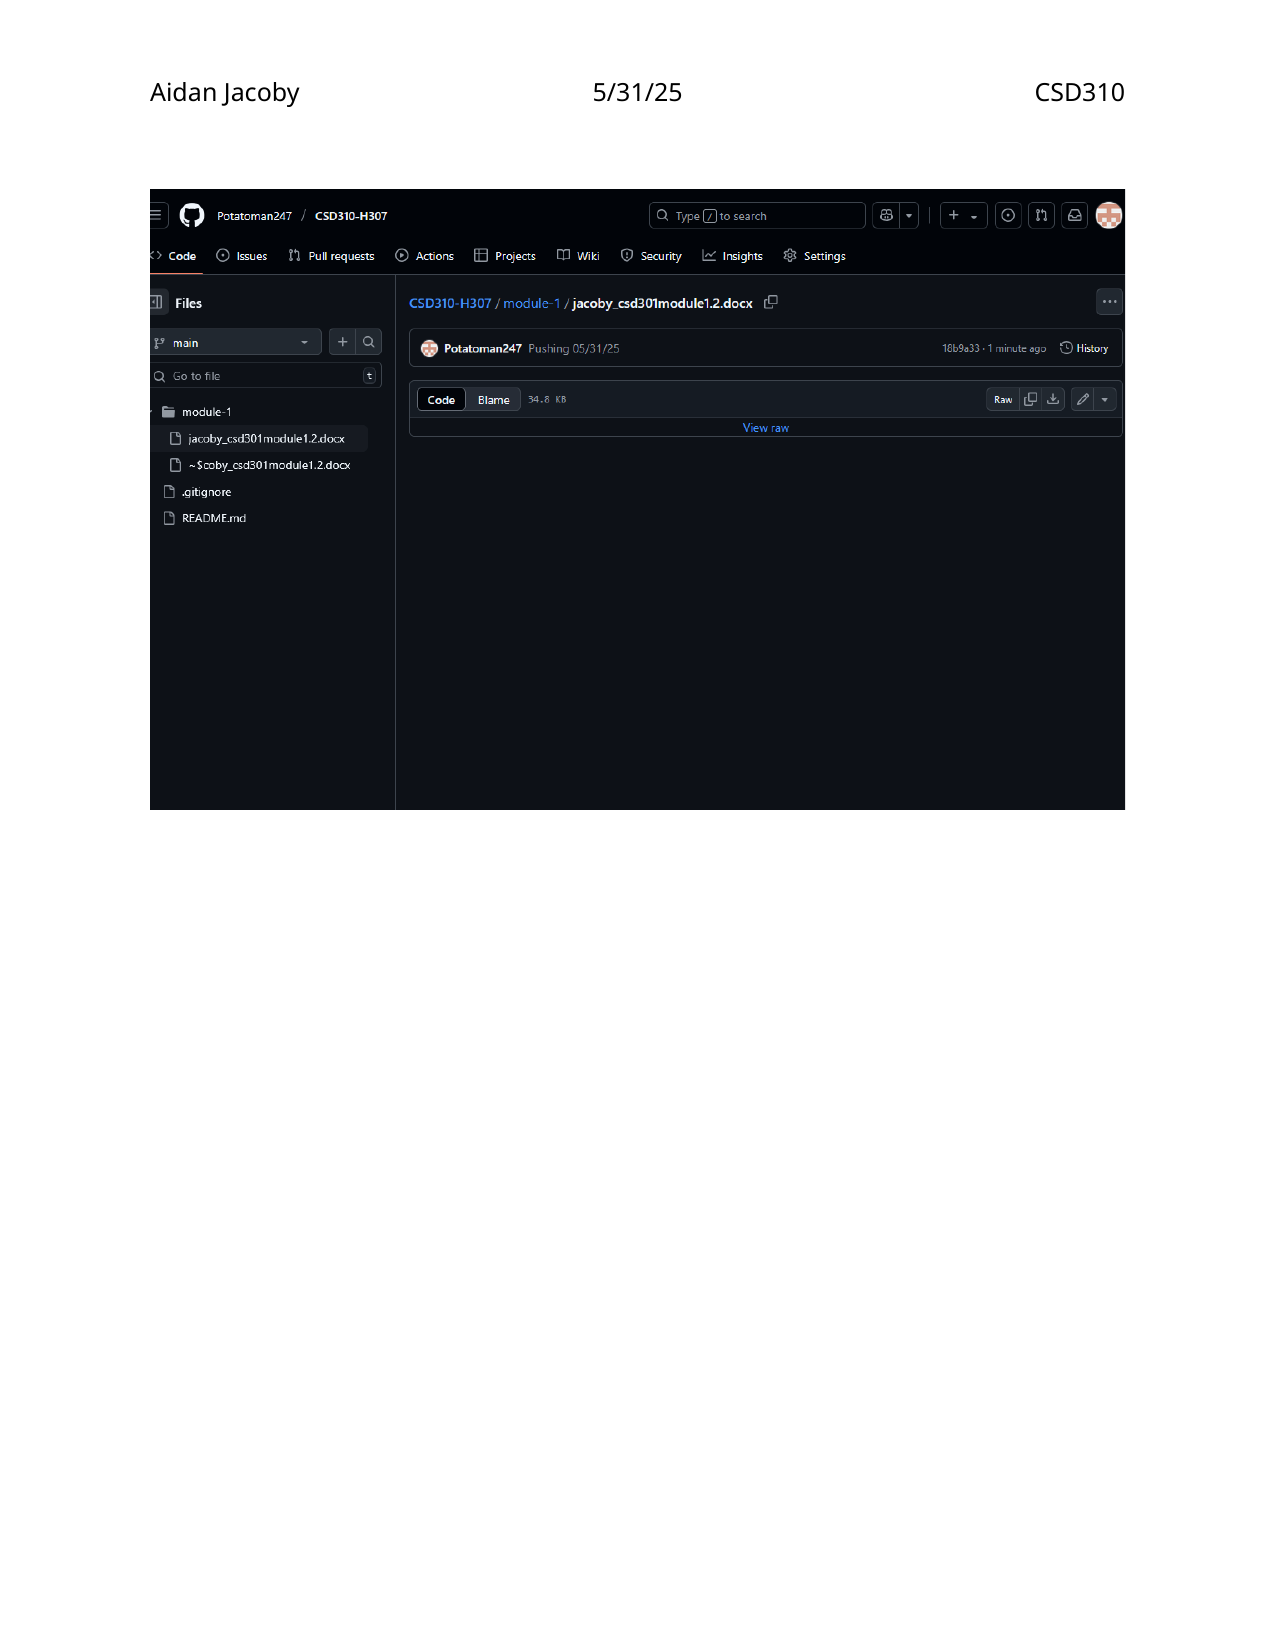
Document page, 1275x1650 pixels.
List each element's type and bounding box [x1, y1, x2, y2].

picture [150, 189, 1125, 810]
